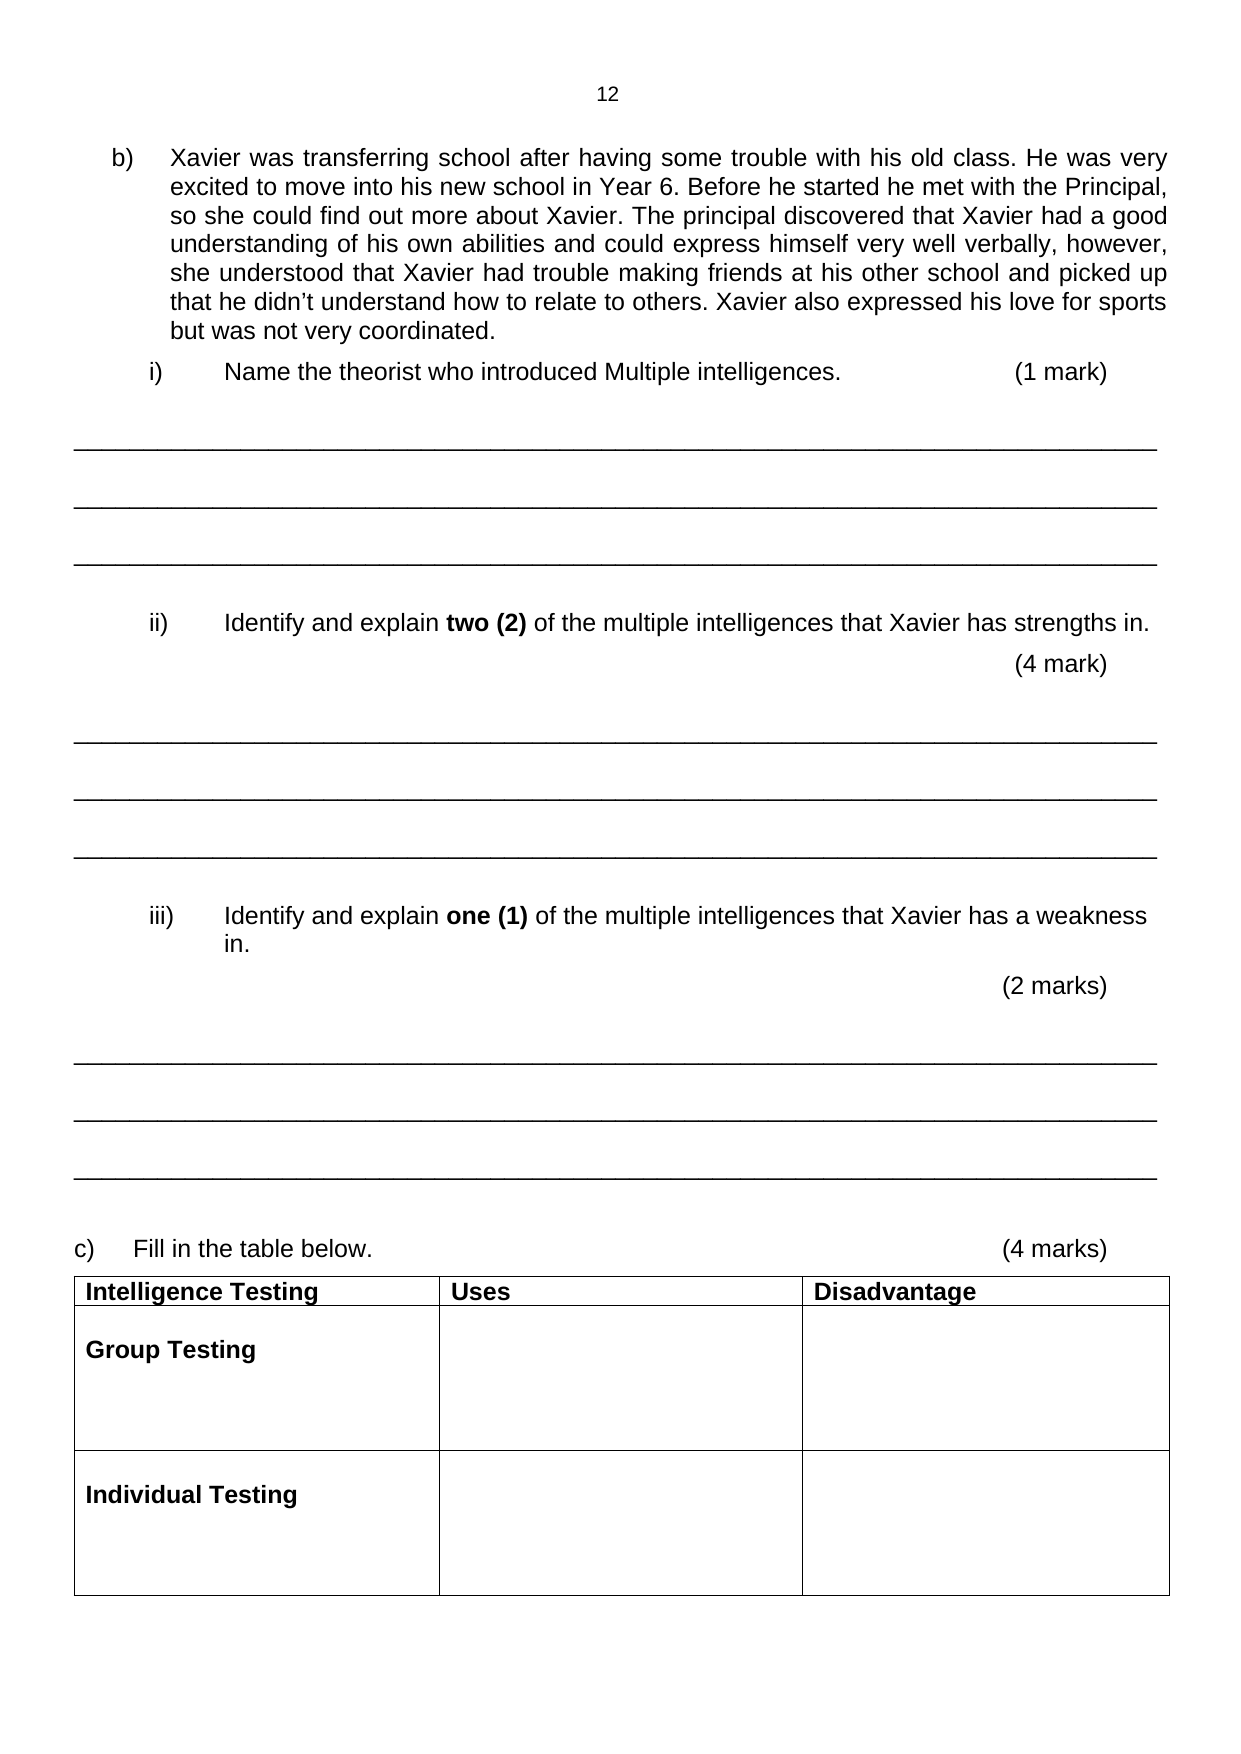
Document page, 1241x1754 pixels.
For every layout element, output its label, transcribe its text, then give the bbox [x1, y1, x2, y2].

table_cell [803, 1306, 1169, 1450]
table_header Intelligence Testing [75, 1277, 439, 1305]
text __________________________________________________________________________________________________________________________________________________________________________________________________________________________________________ [74, 716, 1169, 859]
table_cell [440, 1306, 802, 1450]
table_cell [440, 1451, 802, 1595]
list Identify and explain two (2) of the multiple intelligences that Xavier has strengths in. [149, 608, 1169, 637]
text __________________________________________________________________________________________________________________________________________________________________________________________________________________________________________ [74, 423, 1169, 567]
text __________________________________________________________________________________________________________________________________________________________________________________________________________________________________________ [74, 1037, 1169, 1181]
list Xavier was transferring school after having some trouble with his old class. He was very excited to move into his new school in Year 6. Before he started he met with the Principal, so she could find out more about Xavier. The principal discovered that Xavier had a good understanding of his own abilities and could express himself very well verbally, however, she understood that Xavier had trouble making friends at his other school and picked up that he didn’t understand how to relate to others. Xavier also expressed his love for sports but was not very coordinated. [111, 143, 1169, 344]
list Name the theorist who introduced Multiple intelligences. (1 mark) [149, 357, 1169, 386]
text c) Fill in the table below. (4 marks) [74, 1234, 1169, 1263]
list Identify and explain one (1) of the multiple intelligences that Xavier has a weakness in. [149, 901, 1169, 958]
table_cell Group Testing [75, 1306, 439, 1450]
table_cell Individual Testing [75, 1451, 439, 1595]
table_header Disadvantage [803, 1277, 1169, 1305]
table_cell [803, 1451, 1169, 1595]
list (2 marks) [224, 971, 1169, 999]
list (4 mark) [224, 649, 1169, 678]
table_header Uses [440, 1277, 802, 1305]
